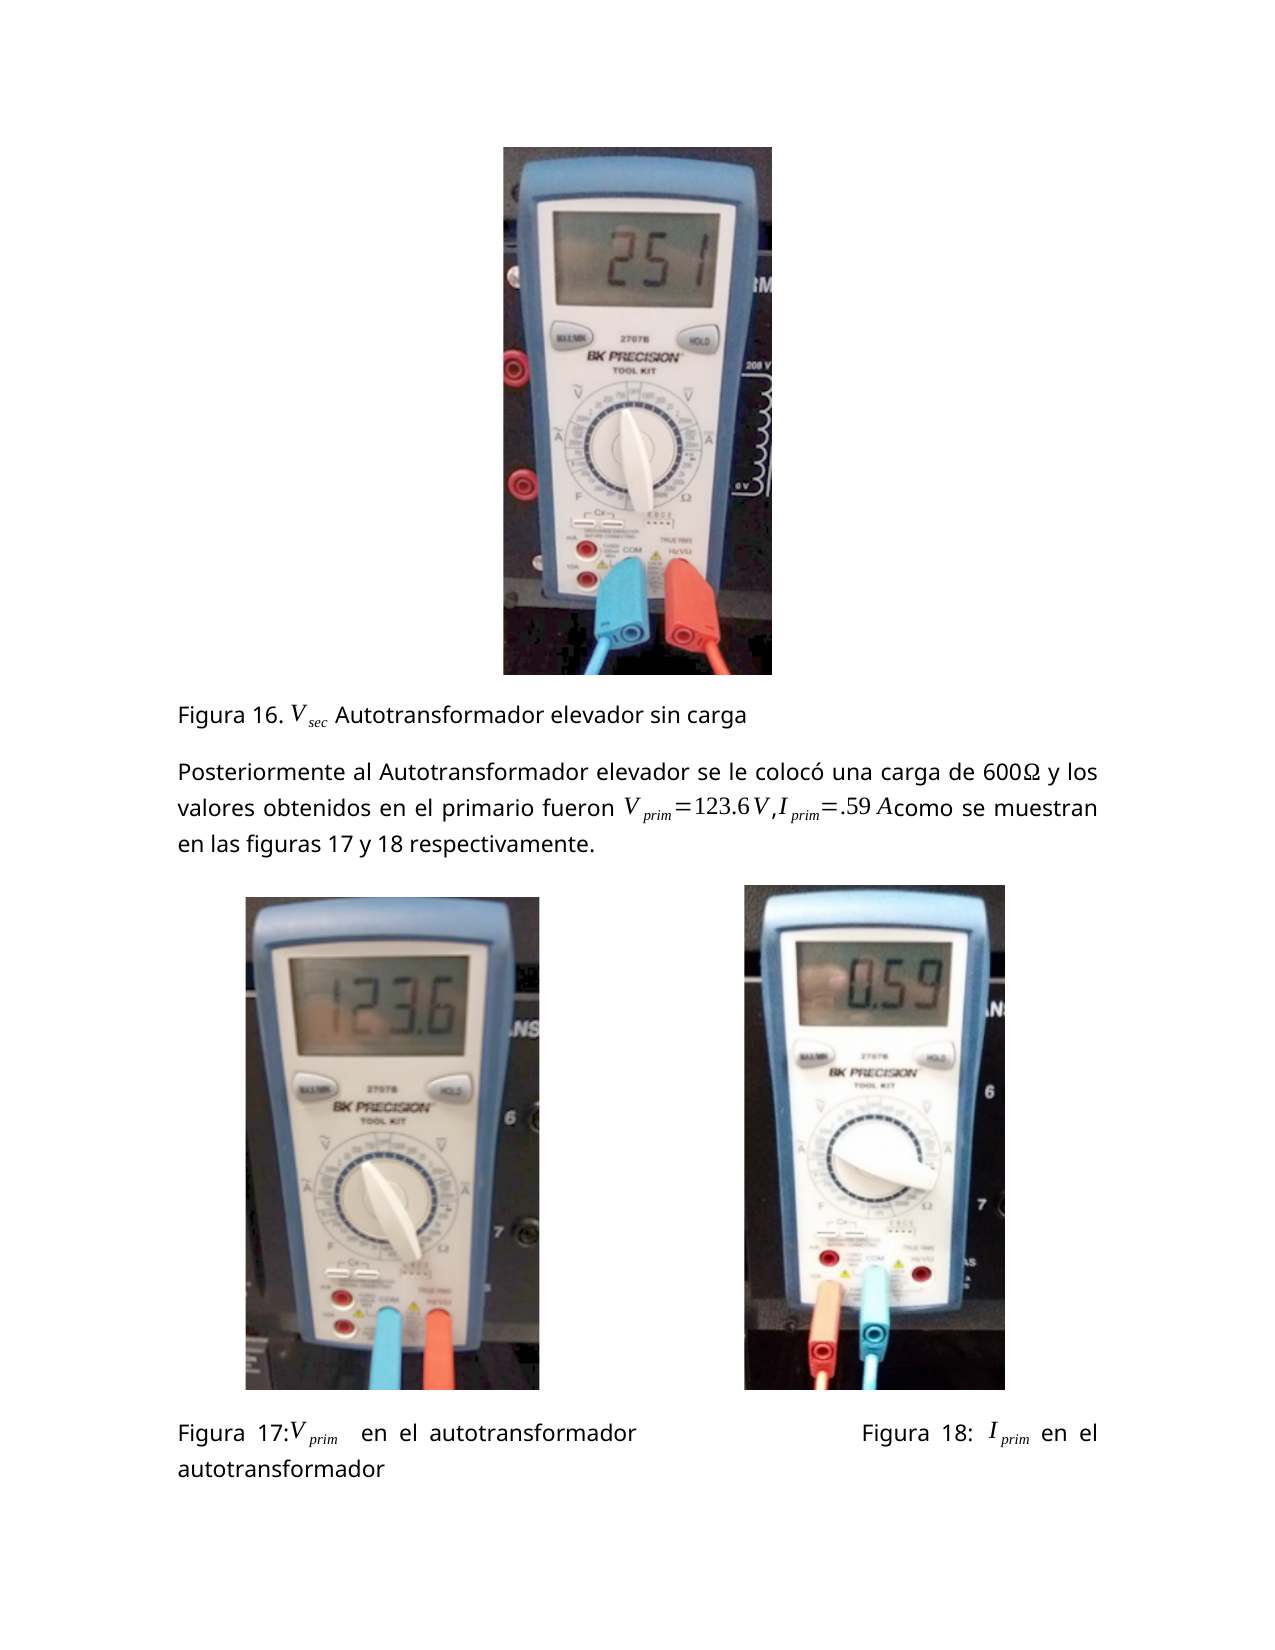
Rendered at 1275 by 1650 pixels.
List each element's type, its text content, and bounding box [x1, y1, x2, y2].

text Posteriormente al Autotransformador elevador se le colocó una carga de 600Ω y los valores obtenidos en el primario fueron ,como se muestran en las figuras 17 y 18 respectivamente. [177, 756, 1098, 859]
picture [245, 897, 540, 1390]
picture [744, 885, 1005, 1390]
text Figura 17: en el autotransformador Figura 18: en el autotransformador [177, 1417, 1098, 1484]
text Figura 16. Autotransformador elevador sin carga [177, 699, 1098, 731]
picture [503, 147, 772, 675]
